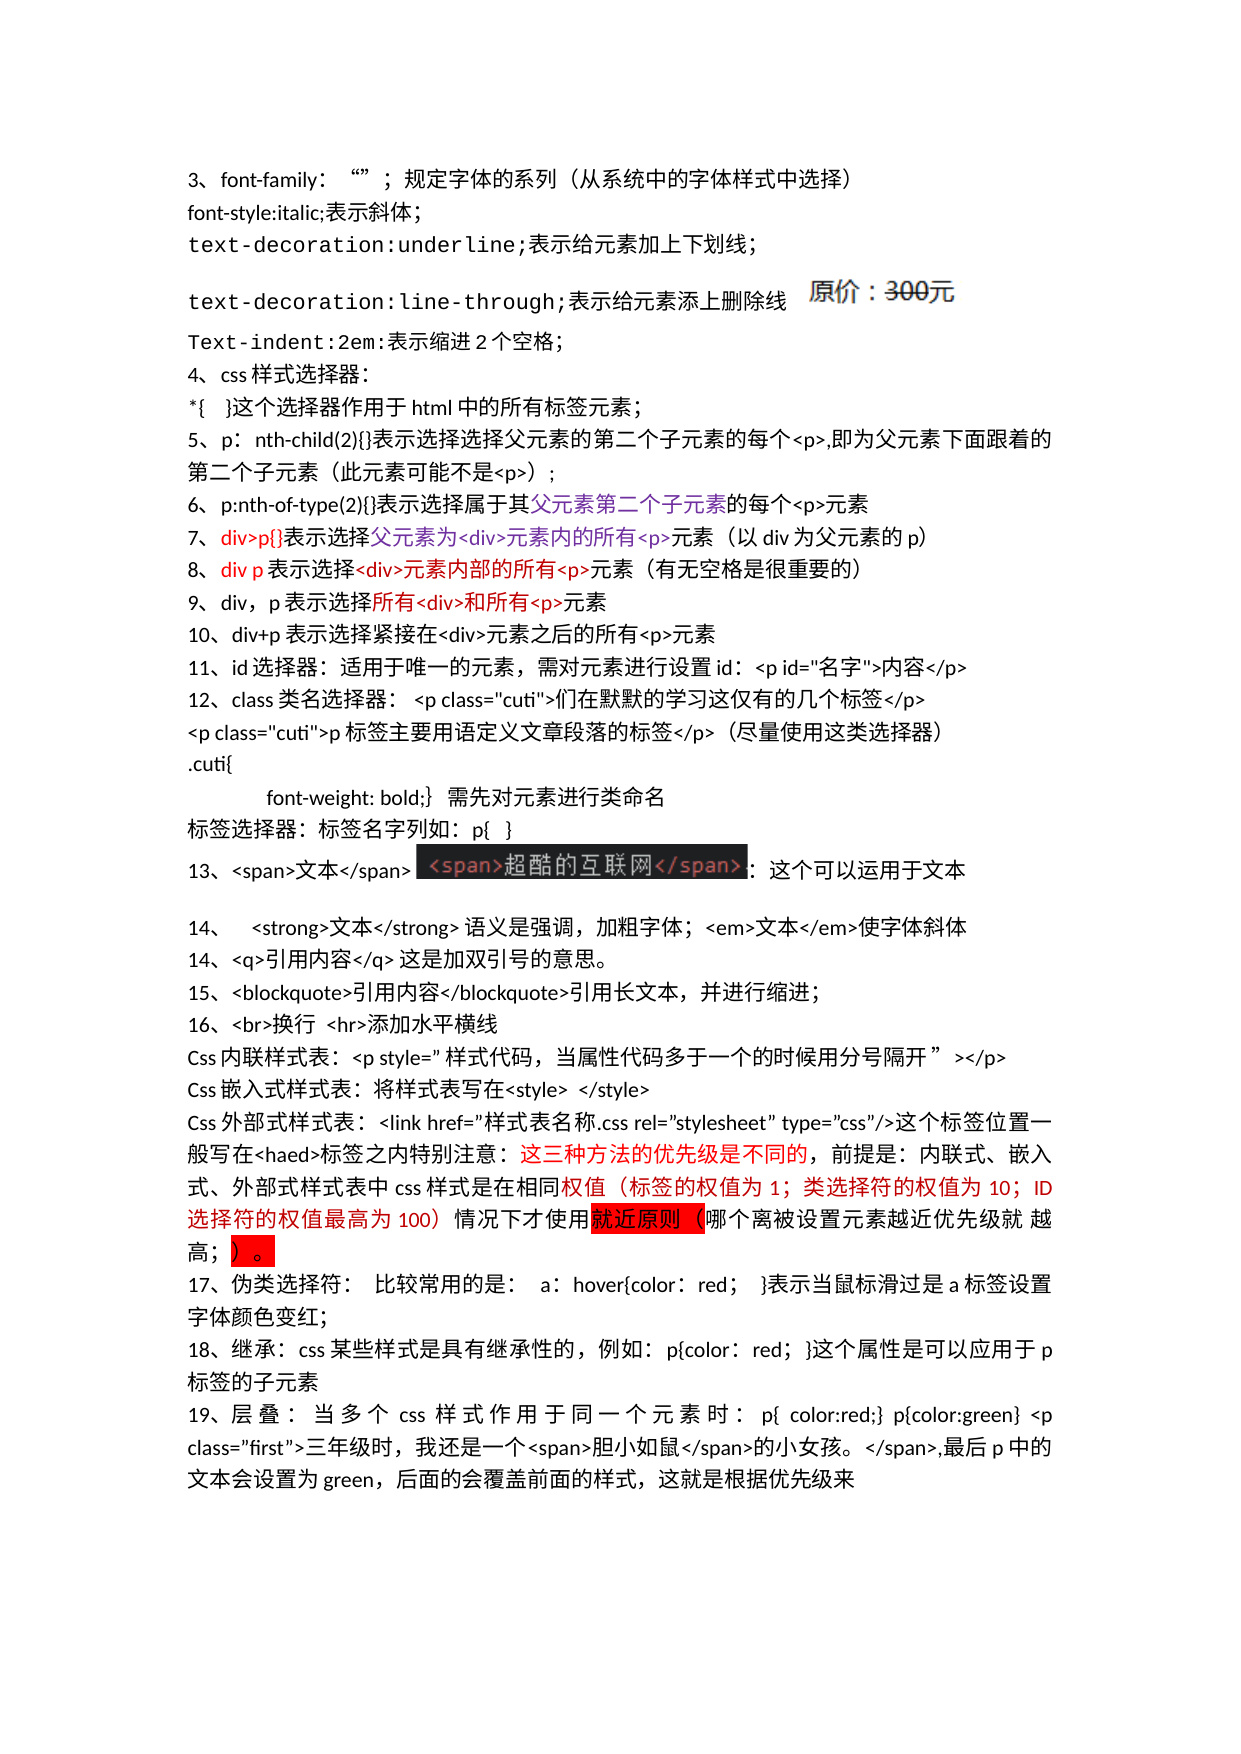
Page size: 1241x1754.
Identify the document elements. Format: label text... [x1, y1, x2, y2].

text *{ }这个选择器作用于html中的所有标签元素； [187, 389, 1053, 422]
list <strong>文本</strong> 语义是强调，加粗字体；<em>文本</em>使字体斜体 [187, 909, 1053, 942]
list 层叠：当多个css样式作用于同一个元素时：p{ color:red;} p{color:green} <p class=”first”>三年级时，我还是一个<span>胆小如鼠</span>的小女孩。</span>,最后p中的文本会设置为green，后面的会覆盖前面的样式，这就是根据优先级来 [187, 1397, 1053, 1494]
text 5、p：nth-child(2){}表示选择选择父元素的第二个子元素的每个<p>,即为父元素下面跟着的第二个子元素（此元素可能不是<p>）; [187, 422, 1053, 487]
list 继承：css某些样式是具有继承性的，例如：p{color：red；}这个属性是可以应用于p标签的子元素 [187, 1332, 1053, 1397]
text <p class="cuti">p标签主要用语定义文章段落的标签</p>（尽量使用这类选择器） [187, 714, 1053, 747]
text text-decoration:underline;表示给元素加上下划线； [187, 227, 1053, 259]
picture [416, 844, 748, 879]
picture [786, 259, 962, 310]
text text-decoration:line-through;表示给元素添上删除线 [187, 259, 1053, 324]
text 10、div+p表示选择紧接在<div>元素之后的所有<p>元素 [187, 617, 1053, 649]
text 9、div，p表示选择所有<div>和所有<p>元素 [187, 584, 1053, 617]
text 6、p:nth-of-type(2){}表示选择属于其父元素第二个子元素的每个<p>元素 [187, 487, 1053, 519]
text 3、font-family：“”；规定字体的系列（从系统中的字体样式中选择） [187, 162, 1053, 194]
text Css嵌入式样式表：将样式表写在<style> </style> [187, 1072, 1053, 1104]
text .cuti{ [187, 747, 1053, 779]
text Css外部式样式表：<link href=”样式表名称.css rel=”stylesheet” type=”css”/>这个标签位置一般写在<haed>标签之内特别注意：这三种方法的优先级是不同的，前提是：内联式、嵌入式、外部式样式表中css样式是在相同权值（标签的权值为1；类选择符的权值为10；ID选择符的权值最高为100）情况下才使用就近原则（哪个离被设置元素越近优先级就 越高；）。 [187, 1104, 1053, 1267]
text 7、div>p{}表示选择父元素为<div>元素内的所有<p>元素（以div为父元素的p） [187, 519, 1053, 552]
text 15、<blockquote>引用内容</blockquote>引用长文本，并进行缩进； [187, 974, 1053, 1007]
text 12、class类名选择器： <p class="cuti">们在默默的学习这仅有的几个标签</p> [187, 682, 1053, 714]
text 14、<q>引用内容</q> 这是加双引号的意思。 [187, 942, 1053, 974]
text Text-indent:2em:表示缩进2个空格； [187, 324, 1053, 357]
list <span>文本</span> ：这个可以运用于文本 [187, 844, 1053, 909]
text 标签选择器：标签名字列如：p{ } [187, 812, 1053, 844]
text Css内联样式表：<p style=” 样式代码，当属性代码多于一个的时候用分号隔开 ”></p> [187, 1039, 1053, 1072]
text font-weight: bold;｝需先对元素进行类命名 [187, 779, 1053, 812]
text 16、<br>换行 <hr>添加水平横线 [187, 1007, 1053, 1039]
text 11、id选择器：适用于唯一的元素，需对元素进行设置id：<p id="名字">内容</p> [187, 649, 1053, 682]
text 8、div p表示选择<div>元素内部的所有<p>元素（有无空格是很重要的） [187, 552, 1053, 584]
text font-style:italic;表示斜体； [187, 194, 1053, 227]
list 伪类选择符： 比较常用的是： a：hover{color：red； }表示当鼠标滑过是a标签设置字体颜色变红； [187, 1267, 1053, 1332]
text 4、css样式选择器： [187, 357, 1053, 389]
